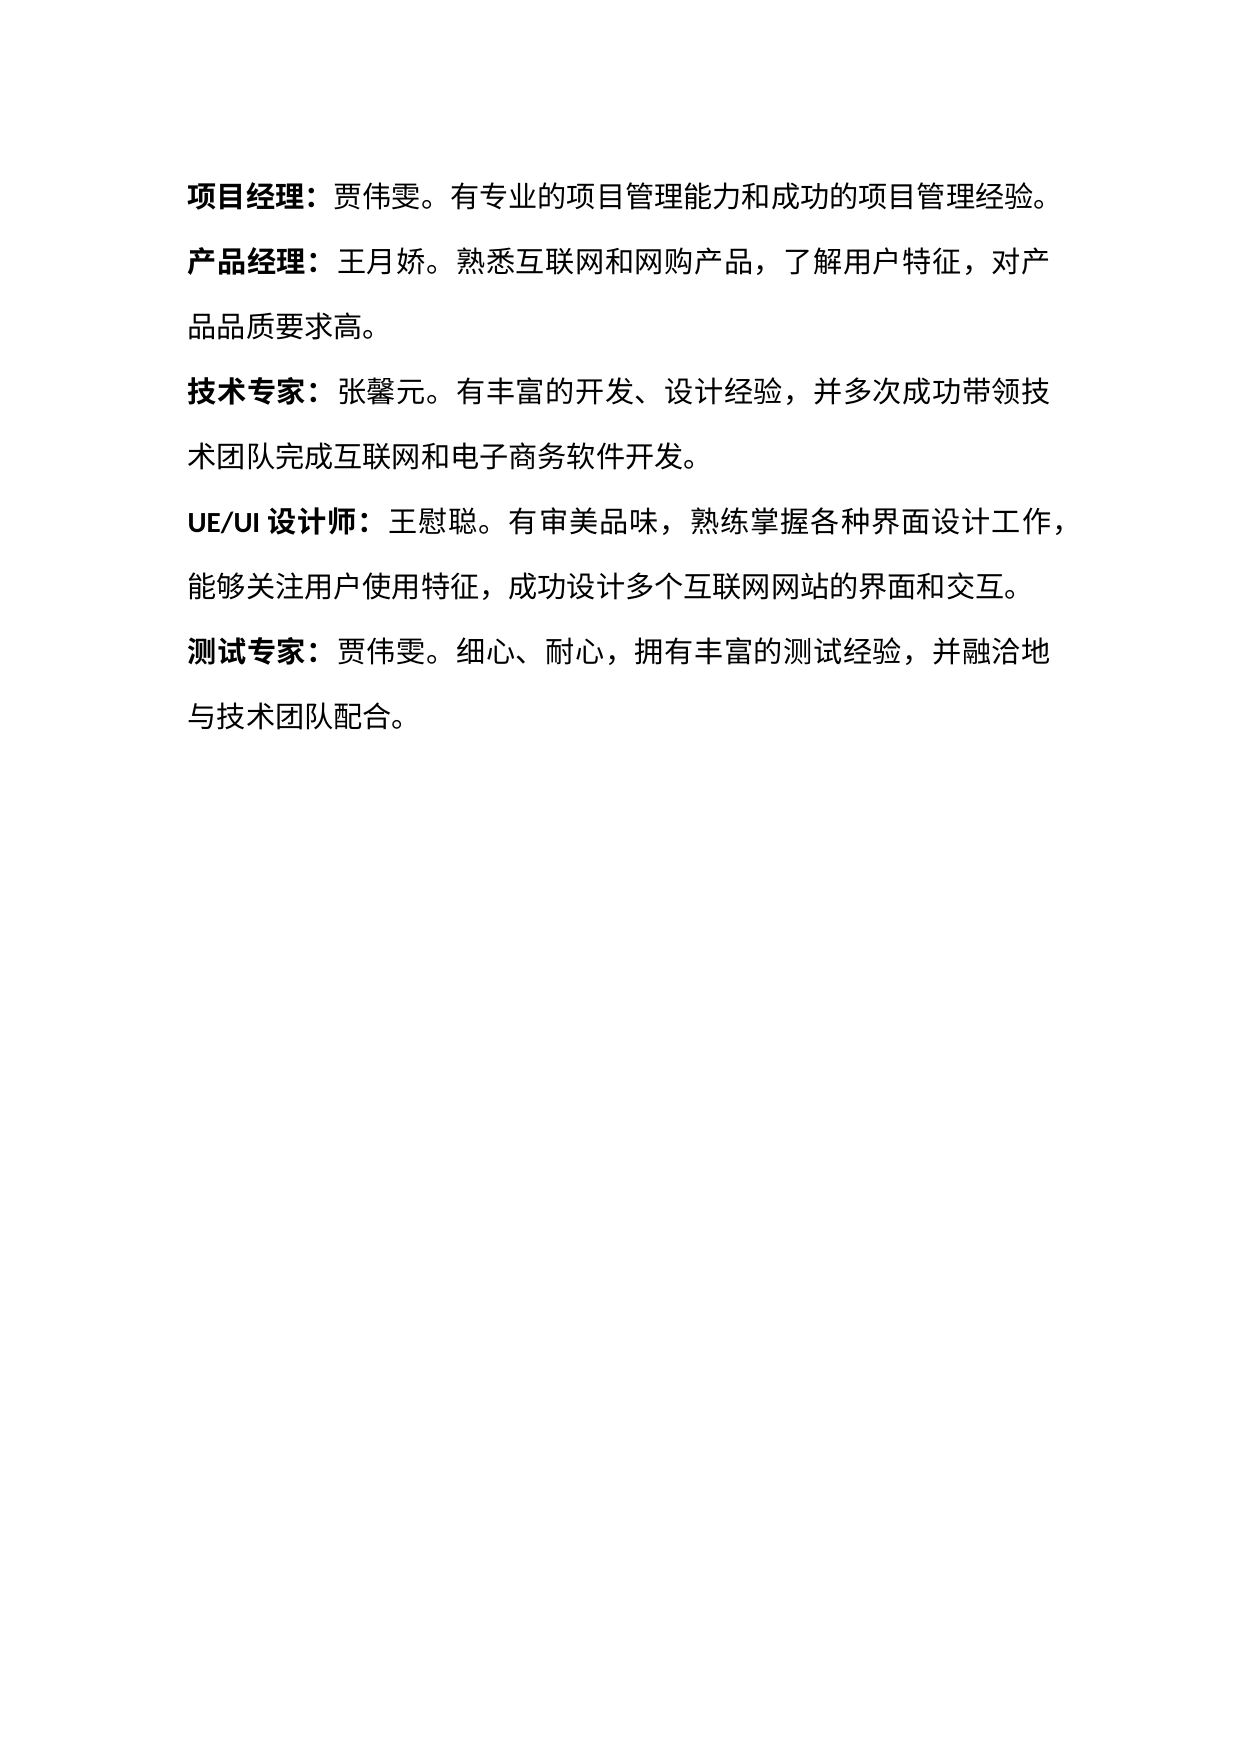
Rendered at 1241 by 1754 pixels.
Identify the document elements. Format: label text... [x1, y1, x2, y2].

text 技术专家：张馨元。有丰富的开发、设计经验，并多次成功带领技术团队完成互联网和电子商务软件开发。 [187, 357, 1053, 487]
text 项目经理：贾伟雯。有专业的项目管理能力和成功的项目管理经验。 [187, 162, 1053, 227]
text 产品经理：王月娇。熟悉互联网和网购产品，了解用户特征，对产品品质要求高。 [187, 227, 1053, 357]
text UE/UI设计师：王慰聪。有审美品味，熟练掌握各种界面设计工作，能够关注用户使用特征，成功设计多个互联网网站的界面和交互。 [187, 487, 1053, 617]
text 测试专家：贾伟雯。细心、耐心，拥有丰富的测试经验，并融洽地与技术团队配合。 [187, 617, 1053, 747]
